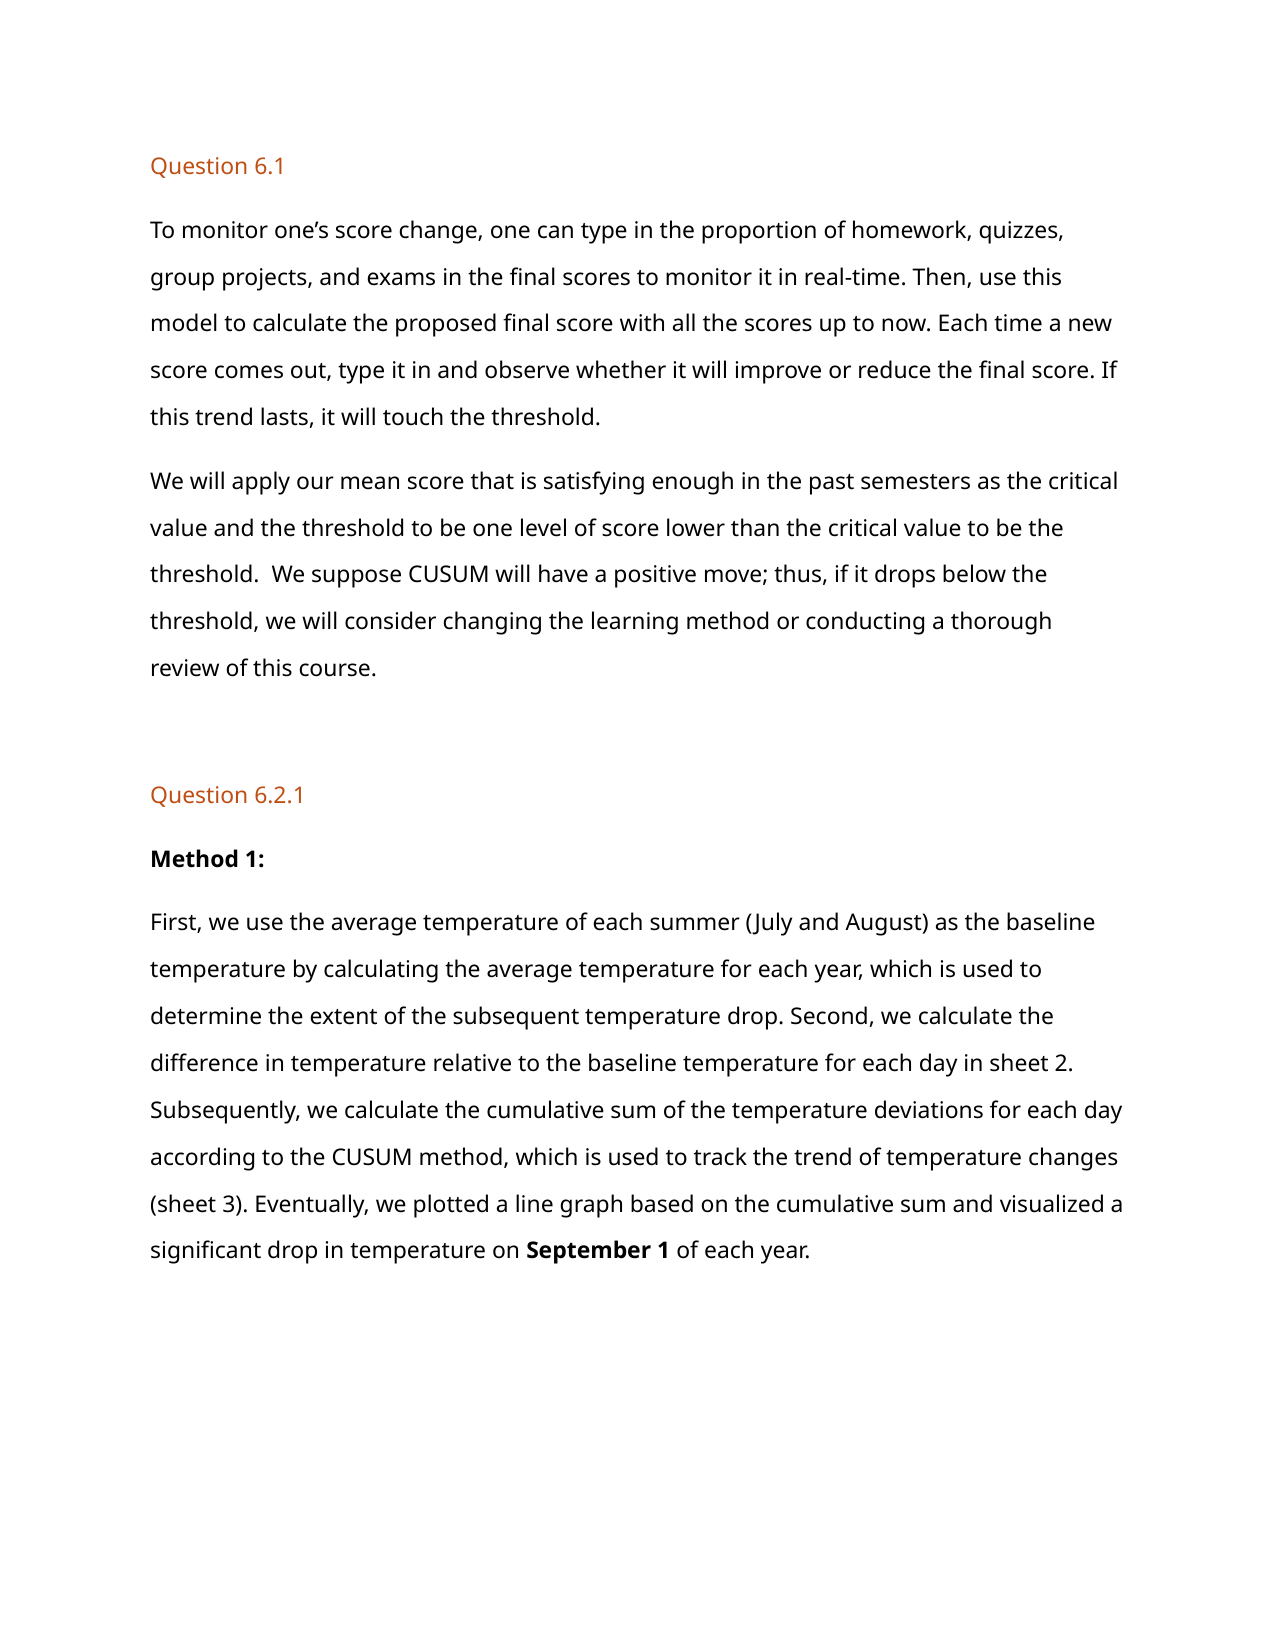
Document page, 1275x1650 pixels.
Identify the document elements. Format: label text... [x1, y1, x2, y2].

text To monitor one’s score change, one can type in the proportion of homework, quizzes, group projects, and exams in the final scores to monitor it in real-time. Then, use this model to calculate the proposed final score with all the scores up to now. Each time a new score comes out, type it in and observe whether it will improve or reduce the final score. If this trend lasts, it will touch the threshold. [150, 213, 1125, 432]
text Question 6.1 [150, 150, 1125, 181]
text Question 6.2.1 [150, 779, 1125, 810]
text Method 1: [150, 843, 1125, 874]
text First, we use the average temperature of each summer (July and August) as the baseline temperature by calculating the average temperature for each year, which is used to determine the extent of the subsequent temperature drop. Second, we calculate the difference in temperature relative to the baseline temperature for each day in sheet 2. Subsequently, we calculate the cumulative sum of the temperature deviations for each day according to the CUSUM method, which is used to track the trend of temperature changes (sheet 3). Eventually, we plotted a line graph based on the cumulative sum and visualized a significant drop in temperature on September 1 of each year. [150, 906, 1125, 1266]
text We will apply our mean score that is satisfying enough in the past semesters as the critical value and the threshold to be one level of score lower than the critical value to be the threshold. We suppose CUSUM will have a positive move; thus, if it drops below the threshold, we will consider changing the learning method or conducting a thorough review of this course. [150, 464, 1125, 683]
